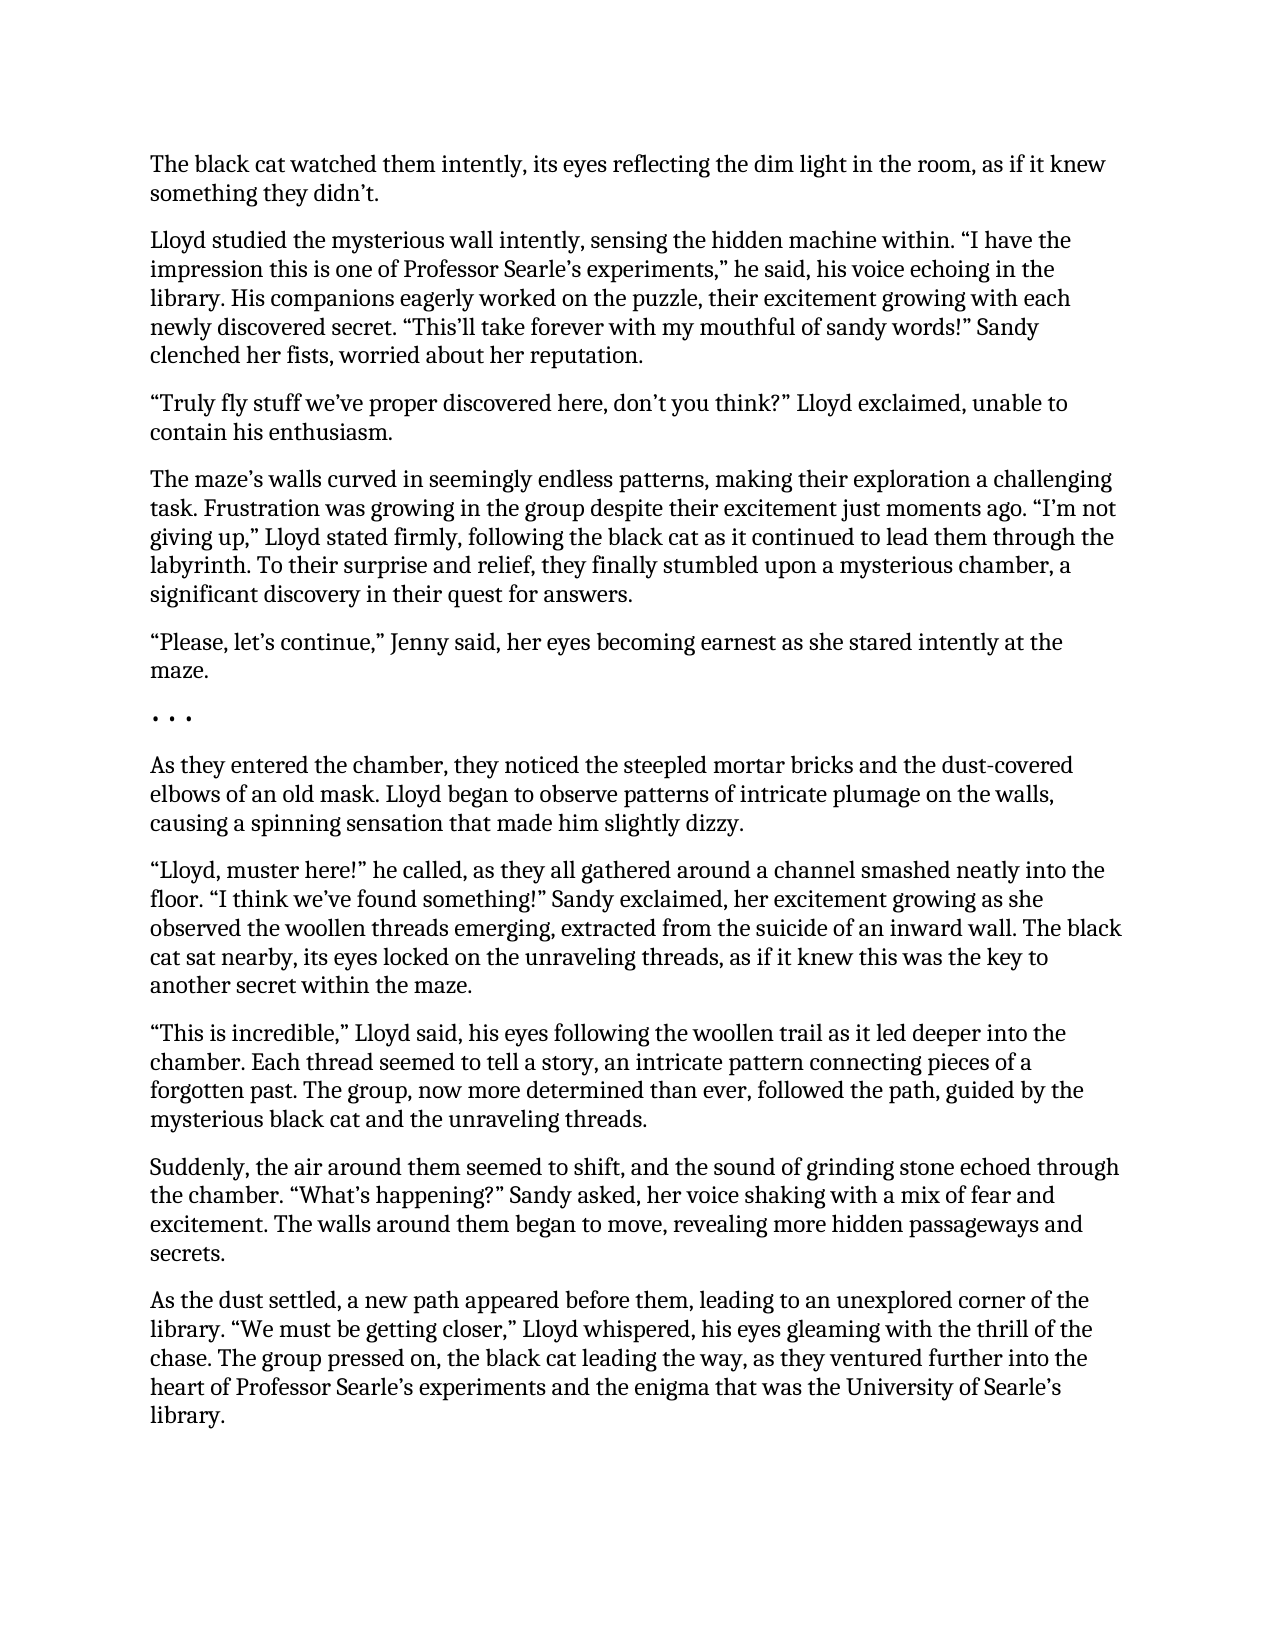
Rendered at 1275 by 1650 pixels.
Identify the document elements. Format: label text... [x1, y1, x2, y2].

text As the dust settled, a new path appeared before them, leading to an unexplored corner of the library. “We must be getting closer,” Lloyd whispered, his eyes gleaming with the thrill of the chase. The group pressed on, the black cat leading the way, as they ventured further into the heart of Professor Searle’s experiments and the enigma that was the University of Searle’s library. [150, 1286, 1125, 1430]
text Lloyd studied the mysterious wall intently, sensing the hidden machine within. “I have the impression this is one of Professor Searle’s experiments,” he said, his voice echoing in the library. His companions eagerly worked on the puzzle, their excitement growing with each newly discovered secret. “This’ll take forever with my mouthful of sandy words!” Sandy clenched her fists, worried about her reputation. [150, 226, 1125, 370]
text “Please, let’s continue,” Jenny said, her eyes becoming earnest as she stared intently at the maze. [150, 627, 1125, 685]
text As they entered the chamber, they noticed the steepled mortar bricks and the dust-covered elbows of an old mask. Lloyd began to observe patterns of intricate plumage on the walls, causing a spinning sensation that made him slightly dizzy. [150, 751, 1125, 837]
text “This is incredible,” Lloyd said, his eyes following the woollen trail as it led deeper into the chamber. Each thread seemed to tell a story, an intricate pattern connecting pieces of a forgotten past. The group, now more determined than ever, followed the path, guided by the mysterious black cat and the unraveling threads. [150, 1019, 1125, 1134]
text • • • [150, 704, 1125, 732]
text Suddenly, the air around them seemed to shift, and the sound of grinding stone echoed through the chamber. “What’s happening?” Sandy asked, her voice shaking with a mix of fear and excitement. The walls around them began to move, revealing more hidden passageways and secrets. [150, 1152, 1125, 1267]
text The black cat watched them intently, its eyes reflecting the dim light in the room, as if it knew something they didn’t. [150, 150, 1125, 207]
text The maze’s walls curved in seemingly endless patterns, making their exploration a challenging task. Frustration was growing in the group despite their excitement just moments ago. “I’m not giving up,” Lloyd stated firmly, following the black cat as it continued to lead them through the labyrinth. To their surprise and relief, they finally stumbled upon a mysterious chamber, a significant discovery in their quest for answers. [150, 465, 1125, 609]
text “Lloyd, muster here!” he called, as they all gathered around a channel smashed neatly into the floor. “I think we’ve found something!” Sandy exclaimed, her excitement growing as she observed the woollen threads emerging, extracted from the suicide of an inward wall. The black cat sat nearby, its eyes locked on the unraveling threads, as if it knew this was the key to another secret within the maze. [150, 856, 1125, 1000]
text “Truly fly stuff we’ve proper discovered here, don’t you think?” Lloyd exclaimed, unable to contain his enthusiasm. [150, 389, 1125, 446]
